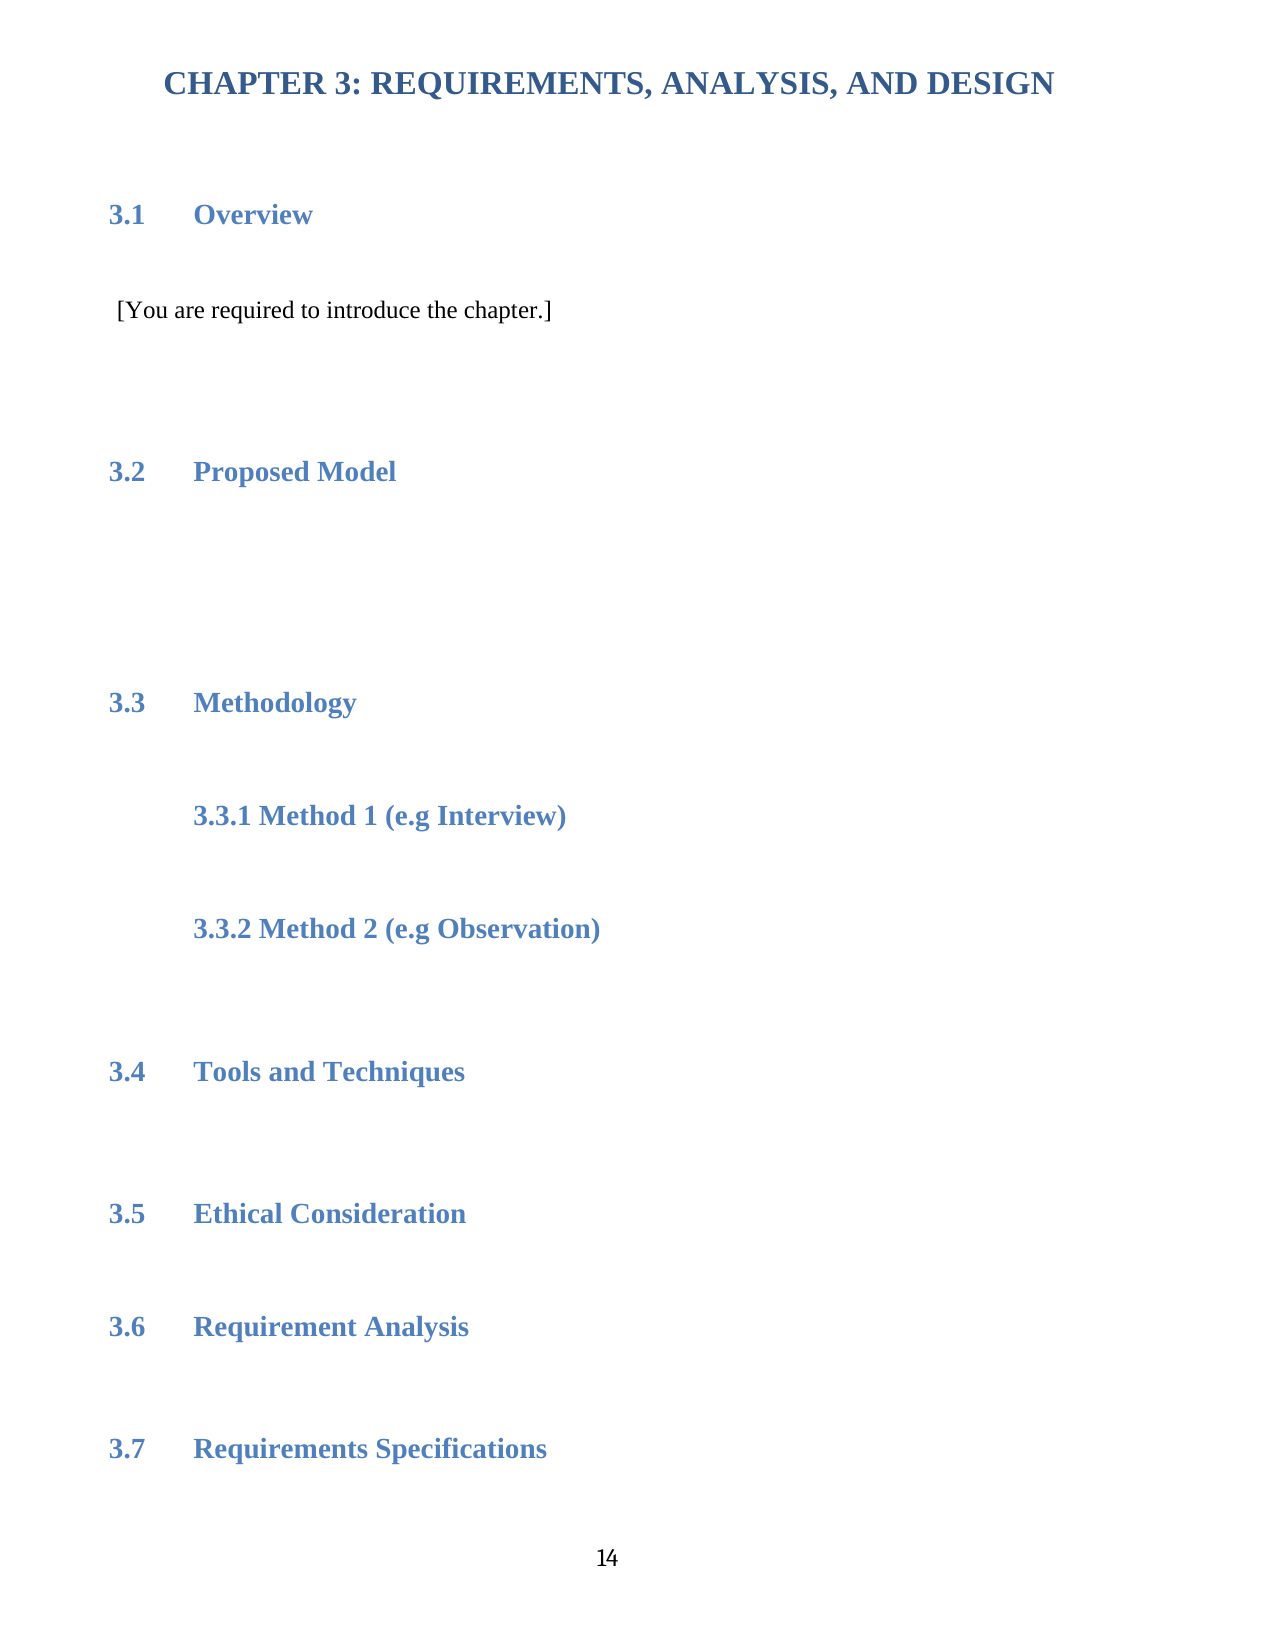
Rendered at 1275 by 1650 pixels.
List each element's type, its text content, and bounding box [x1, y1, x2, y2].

text 3.1 Overview [109, 197, 1097, 231]
text 3.7 Requirements Specifications [109, 1431, 1097, 1464]
text 3.3.2 Method 2 (e.g Observation) [193, 911, 1097, 945]
text 3.4 Tools and Techniques [109, 1054, 1097, 1087]
text 3.5 Ethical Consideration [109, 1196, 1097, 1230]
text 3.2 Proposed Model [109, 454, 1097, 488]
text 3.3 Methodology [109, 685, 1097, 718]
text [You are required to introduce the chapter.] [117, 295, 1076, 324]
text 3.3.1 Method 1 (e.g Interview) [193, 798, 1097, 832]
text CHAPTER 3: REQUIREMENTS, ANALYSIS, AND DESIGN [109, 63, 1055, 101]
text 3.6 Requirement Analysis [109, 1309, 1097, 1343]
